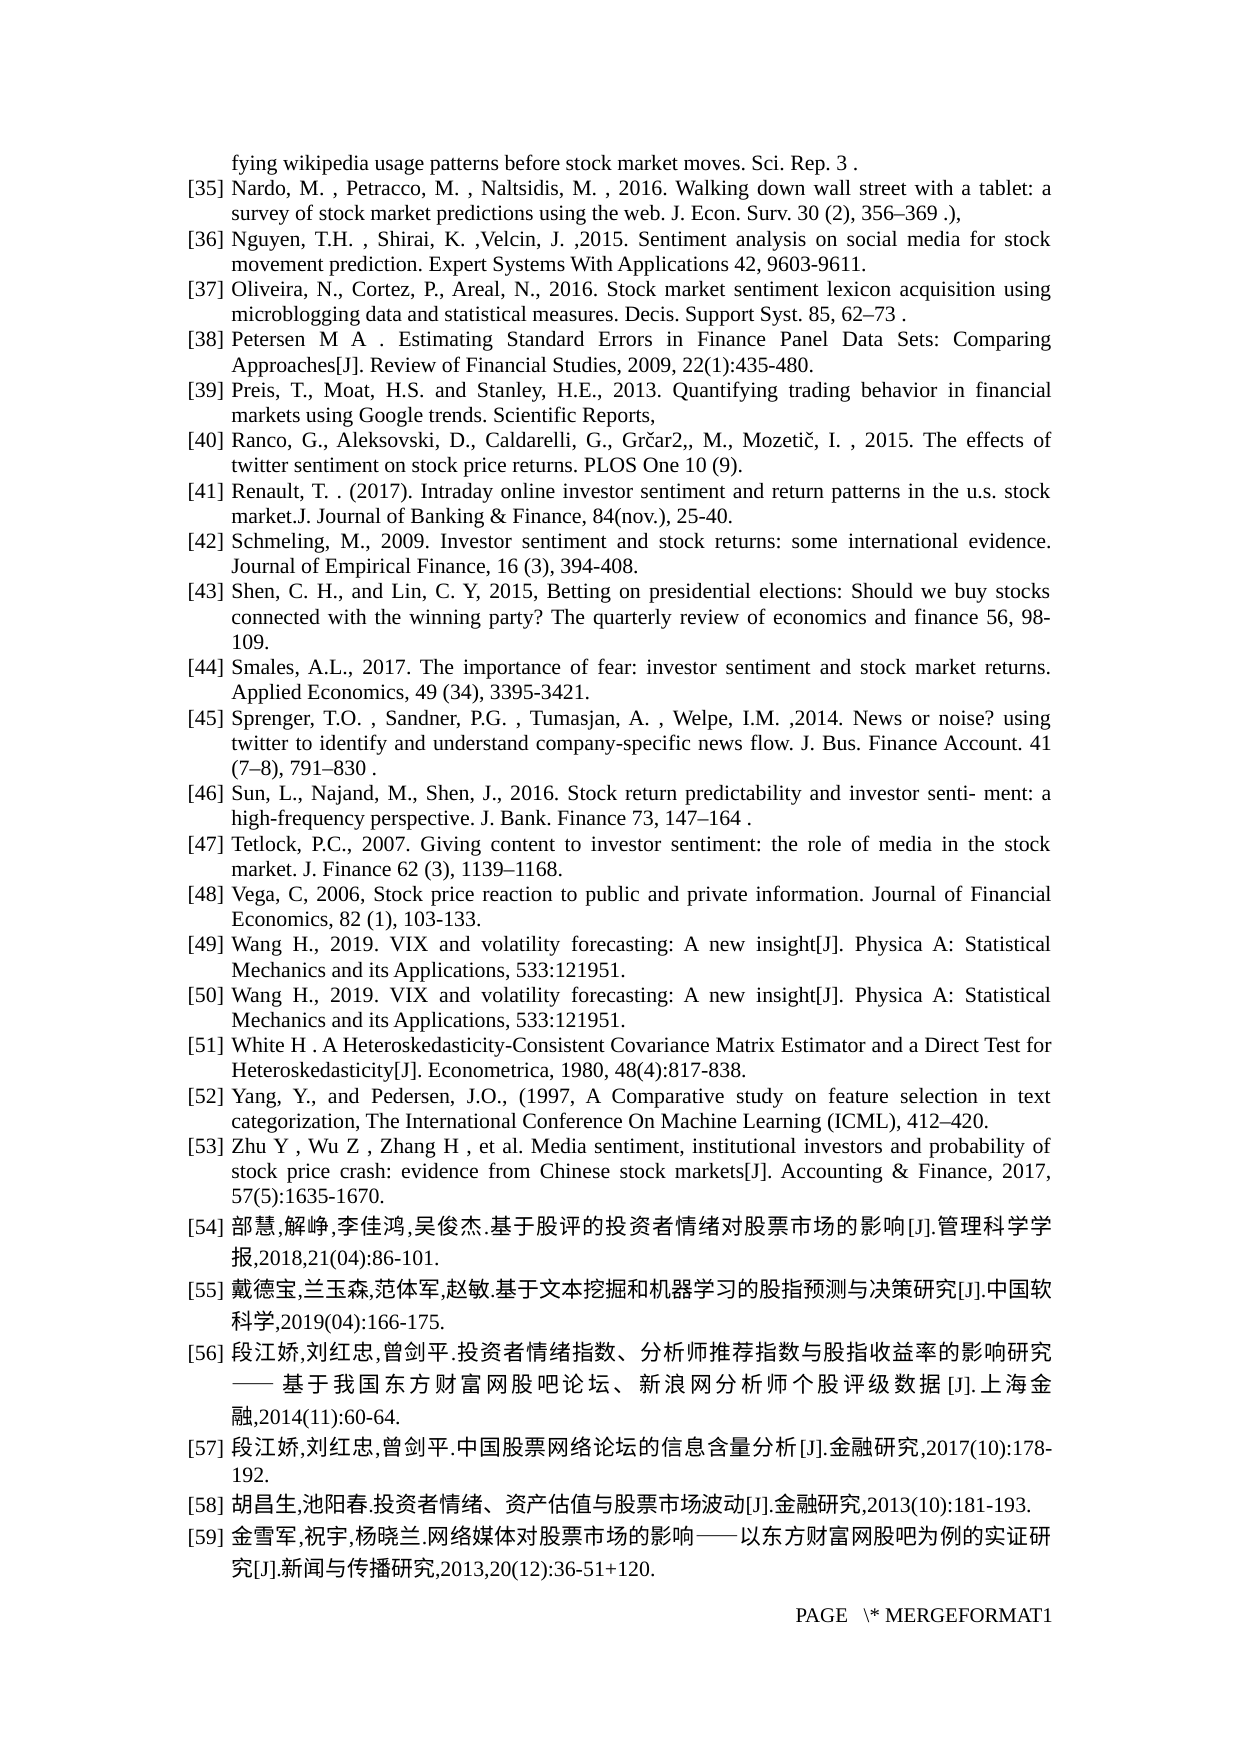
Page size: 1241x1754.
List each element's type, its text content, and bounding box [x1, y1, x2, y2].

list Sun, L., Najand, M., Shen, J., 2016. Stock return predictability and investor senti- ment: a high-frequency perspective. J. Bank. Finance 73, 147–164 . [187, 780, 1053, 831]
list Ranco, G., Aleksovski, D., Caldarelli, G., Grčar2,, M., Mozetič, I. , 2015. The effects of twitter sentiment on stock price returns. PLOS One 10 (9). [187, 427, 1053, 478]
list Sprenger, T.O. , Sandner, P.G. , Tumasjan, A. , Welpe, I.M. ,2014. News or noise? using twitter to identify and understand company-specific news flow. J. Bus. Finance Account. 41 (7–8), 791–830 . [187, 704, 1053, 780]
list Tetlock, P.C., 2007. Giving content to investor sentiment: the role of media in the stock market. J. Finance 62 (3), 1139–1168. [187, 831, 1053, 881]
list 部慧,解峥,李佳鸿,吴俊杰.基于股评的投资者情绪对股票市场的影响[J].管理科学学报,2018,21(04):86-101. [187, 1209, 1053, 1272]
list 金雪军,祝宇,杨晓兰.网络媒体对股票市场的影响——以东方财富网股吧为例的实证研究[J].新闻与传播研究,2013,20(12):36-51+120. [187, 1519, 1053, 1582]
list Wang H., 2019. VIX and volatility forecasting: A new insight[J]. Physica A: Statistical Mechanics and its Applications, 533:121951. [187, 982, 1053, 1032]
list 戴德宝,兰玉森,范体军,赵敏.基于文本挖掘和机器学习的股指预测与决策研究[J].中国软科学,2019(04):166-175. [187, 1272, 1053, 1335]
list Vega, C, 2006, Stock price reaction to public and private information. Journal of Financial Economics, 82 (1), 103-133. [187, 881, 1053, 931]
list Yang, Y., and Pedersen, J.O., (1997, A Comparative study on feature selection in text categorization, The International Conference On Machine Learning (ICML), 412–420. [187, 1083, 1053, 1133]
list Nardo, M. , Petracco, M. , Naltsidis, M. , 2016. Walking down wall street with a tablet: a survey of stock market predictions using the web. J. Econ. Surv. 30 (2), 356–369 .), [187, 175, 1053, 226]
list Renault, T. . (2017). Intraday online investor sentiment and return patterns in the u.s. stock market.J. Journal of Banking & Finance, 84(nov.), 25-40. [187, 478, 1053, 528]
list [187, 150, 1053, 175]
list 段江娇,刘红忠,曾剑平.中国股票网络论坛的信息含量分析[J].金融研究,2017(10):178-192. [187, 1430, 1053, 1487]
list Nguyen, T.H. , Shirai, K. ,Velcin, J. ,2015. Sentiment analysis on social media for stock movement prediction. Expert Systems With Applications 42, 9603-9611. [187, 226, 1053, 276]
list Wang H., 2019. VIX and volatility forecasting: A new insight[J]. Physica A: Statistical Mechanics and its Applications, 533:121951. [187, 931, 1053, 982]
list Shen, C. H., and Lin, C. Y, 2015, Betting on presidential elections: Should we buy stocks connected with the winning party? The quarterly review of economics and finance 56, 98-109. [187, 578, 1053, 654]
list Preis, T., Moat, H.S. and Stanley, H.E., 2013. Quantifying trading behavior in financial markets using Google trends. Scientific Reports, [187, 377, 1053, 427]
list Schmeling, M., 2009. Investor sentiment and stock returns: some international evidence. Journal of Empirical Finance, 16 (3), 394-408. [187, 528, 1053, 578]
list Oliveira, N., Cortez, P., Areal, N., 2016. Stock market sentiment lexicon acquisition using microblogging data and statistical measures. Decis. Support Syst. 85, 62–73 . [187, 276, 1053, 326]
list Zhu Y , Wu Z , Zhang H , et al. Media sentiment, institutional investors and probability of stock price crash: evidence from Chinese stock markets[J]. Accounting & Finance, 2017, 57(5):1635-1670. [187, 1133, 1053, 1209]
list 胡昌生,池阳春.投资者情绪、资产估值与股票市场波动[J].金融研究,2013(10):181-193. [187, 1487, 1053, 1519]
list Smales, A.L., 2017. The importance of fear: investor sentiment and stock market returns. Applied Economics, 49 (34), 3395-3421. [187, 654, 1053, 704]
list Petersen M A . Estimating Standard Errors in Finance Panel Data Sets: Comparing Approaches[J]. Review of Financial Studies, 2009, 22(1):435-480. [187, 326, 1053, 377]
list White H . A Heteroskedasticity-Consistent Covariance Matrix Estimator and a Direct Test for Heteroskedasticity[J]. Econometrica, 1980, 48(4):817-838. [187, 1032, 1053, 1083]
list 段江娇,刘红忠,曾剑平.投资者情绪指数、分析师推荐指数与股指收益率的影响研究——基于我国东方财富网股吧论坛、新浪网分析师个股评级数据[J].上海金融,2014(11):60-64. [187, 1335, 1053, 1430]
